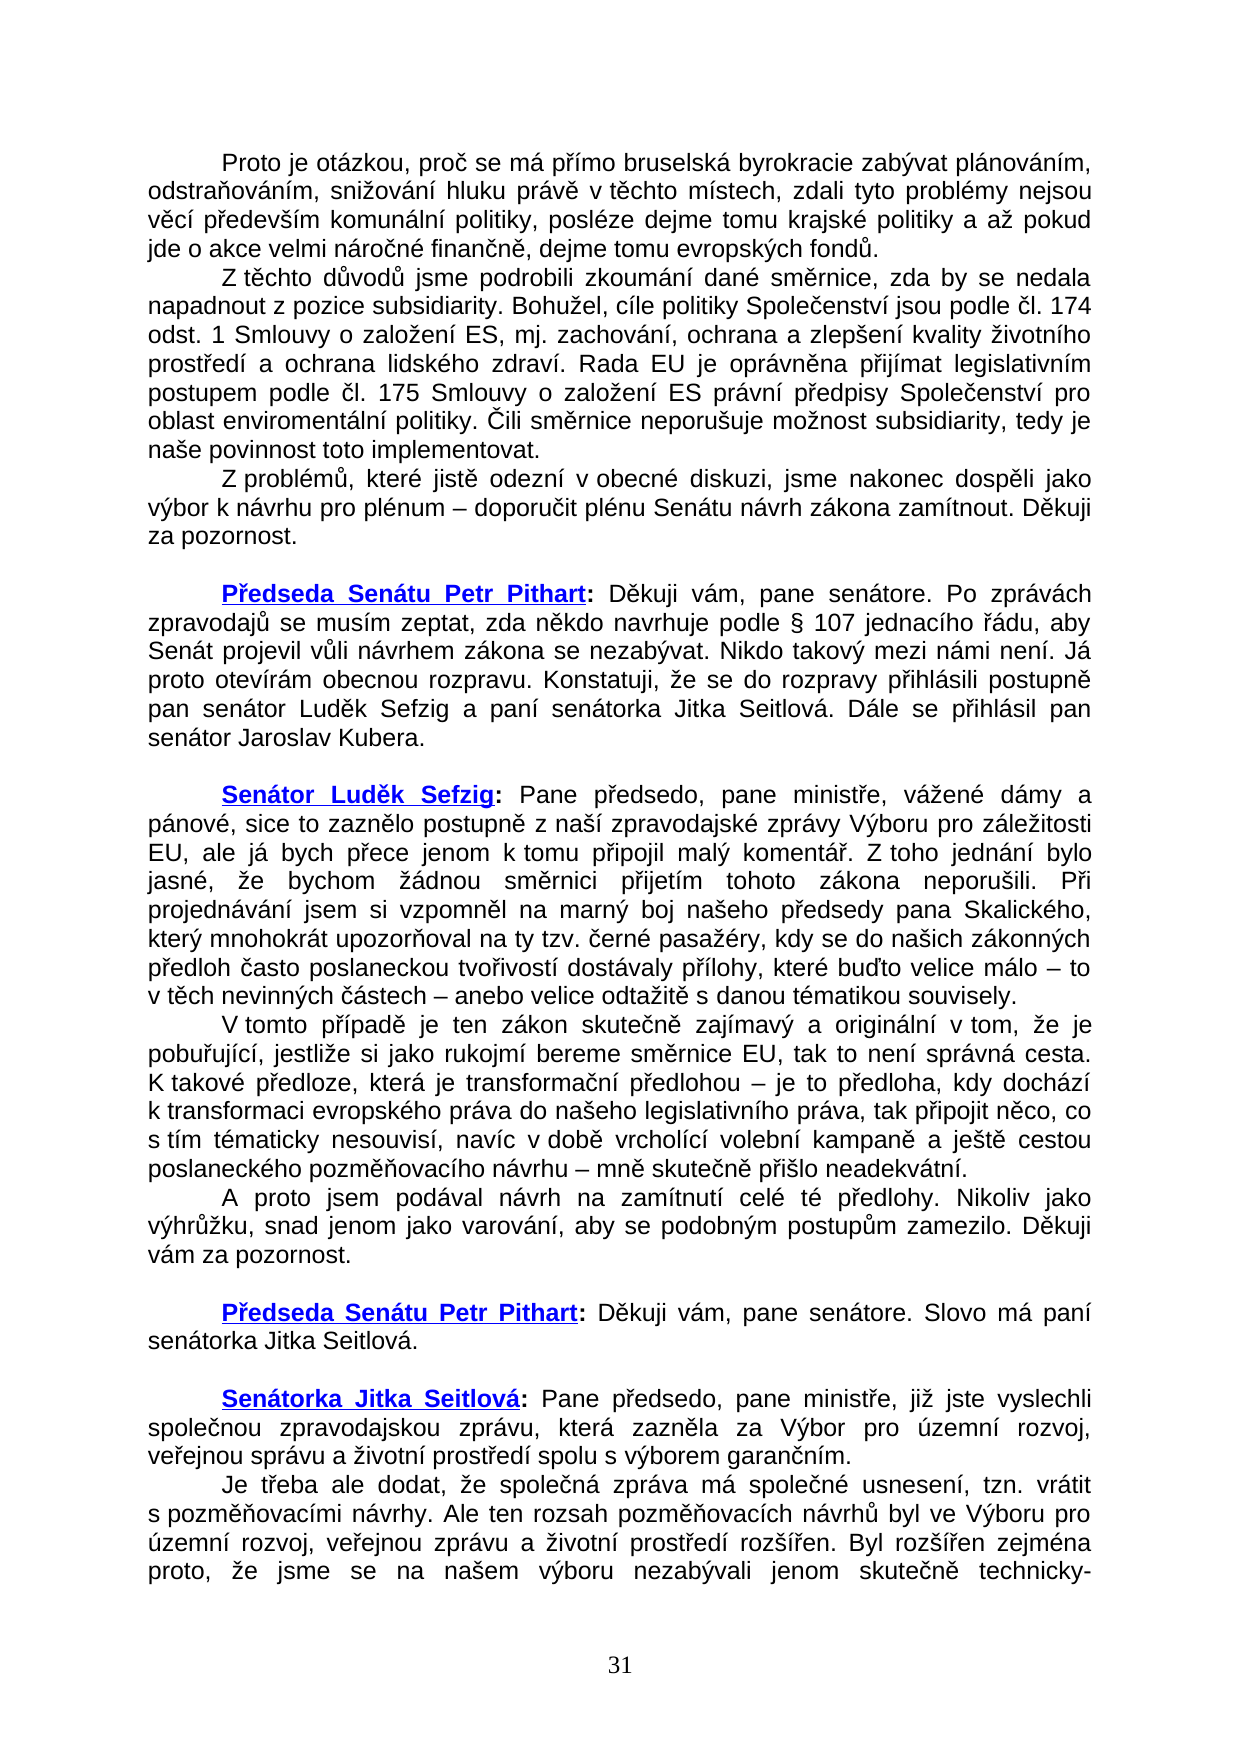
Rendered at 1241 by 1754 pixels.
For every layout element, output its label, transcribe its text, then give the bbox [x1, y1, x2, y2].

text Senátor Luděk Sefzig: Pane předsedo, pane ministře, vážené dámy a pánové, sice to zaznělo postupně z naší zpravodajské zprávy Výboru pro záležitosti EU, ale já bych přece jenom k tomu připojil malý komentář. Z toho jednání bylo jasné, že bychom žádnou směrnici přijetím tohoto zákona neporušili. Při projednávání jsem si vzpomněl na marný boj našeho předsedy pana Skalického, který mnohokrát upozorňoval na ty tzv. černé pasažéry, kdy se do našich zákonných předloh často poslaneckou tvořivostí dostávaly přílohy, které buďto velice málo – to v těch nevinných částech – anebo velice odtažitě s danou tématikou souvisely. [148, 780, 1093, 1010]
text A proto jsem podával návrh na zamítnutí celé té předlohy. Nikoliv jako výhrůžku, snad jenom jako varování, aby se podobným postupům zamezilo. Děkuji vám za pozornost. [148, 1183, 1093, 1269]
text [148, 1470, 1093, 1585]
text Předseda Senátu Petr Pithart: Děkuji vám, pane senátore. Slovo má paní senátorka Jitka Seitlová. [148, 1298, 1093, 1355]
text Senátorka Jitka Seitlová: Pane předsedo, pane ministře, již jste vyslechli společnou zpravodajskou zprávu, která zazněla za Výbor pro územní rozvoj, veřejnou správu a životní prostředí spolu s výborem garančním. [148, 1384, 1093, 1470]
text V tomto případě je ten zákon skutečně zajímavý a originální v tom, že je pobuřující, jestliže si jako rukojmí bereme směrnice EU, tak to není správná cesta. K takové předloze, která je transformační předlohou – je to předloha, kdy dochází k transformaci evropského práva do našeho legislativního práva, tak připojit něco, co s tím tématicky nesouvisí, navíc v době vrcholící volební kampaně a ještě cestou poslaneckého pozměňovacího návrhu – mně skutečně přišlo neadekvátní. [148, 1010, 1093, 1183]
text Z těchto důvodů jsme podrobili zkoumání dané směrnice, zda by se nedala napadnout z pozice subsidiarity. Bohužel, cíle politiky Společenství jsou podle čl. 174 odst. 1 Smlouvy o založení ES, mj. zachování, ochrana a zlepšení kvality životního prostředí a ochrana lidského zdraví. Rada EU je oprávněna přijímat legislativním postupem podle čl. 175 Smlouvy o založení ES právní předpisy Společenství pro oblast enviromentální politiky. Čili směrnice neporušuje možnost subsidiarity, tedy je naše povinnost toto implementovat. [148, 263, 1093, 464]
text Z problémů, které jistě odezní v obecné diskuzi, jsme nakonec dospěli jako výbor k návrhu pro plénum – doporučit plénu Senátu návrh zákona zamítnout. Děkuji za pozornost. [148, 464, 1093, 550]
text Předseda Senátu Petr Pithart: Děkuji vám, pane senátore. Po zprávách zpravodajů se musím zeptat, zda někdo navrhuje podle § 107 jednacího řádu, aby Senát projevil vůli návrhem zákona se nezabývat. Nikdo takový mezi námi není. Já proto otevírám obecnou rozpravu. Konstatuji, že se do rozpravy přihlásili postupně pan senátor Luděk Sefzig a paní senátorka Jitka Seitlová. Dále se přihlásil pan senátor Jaroslav Kubera. [148, 579, 1093, 751]
text Proto je otázkou, proč se má přímo bruselská byrokracie zabývat plánováním, odstraňováním, snižování hluku právě v těchto místech, zdali tyto problémy nejsou věcí především komunální politiky, posléze dejme tomu krajské politiky a až pokud jde o akce velmi náročné finančně, dejme tomu evropských fondů. [148, 148, 1093, 263]
